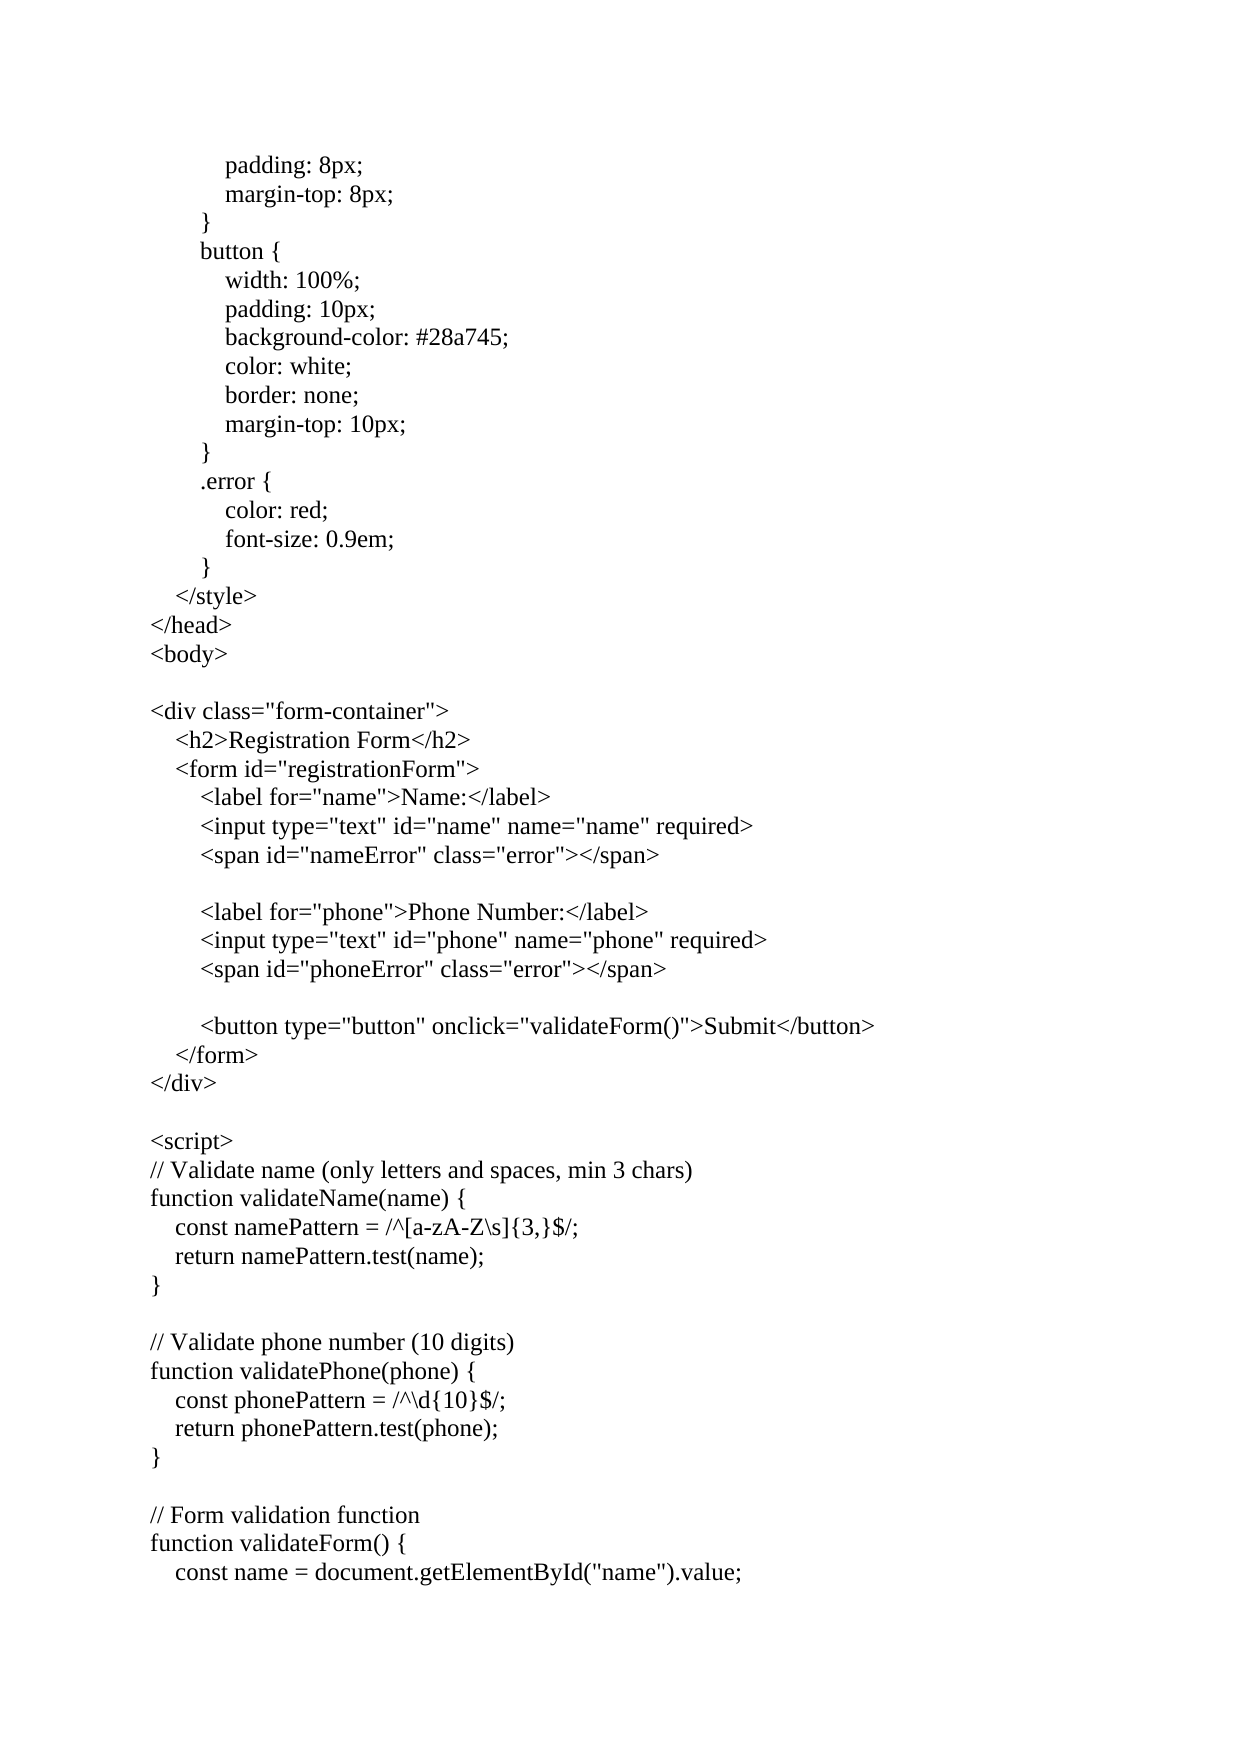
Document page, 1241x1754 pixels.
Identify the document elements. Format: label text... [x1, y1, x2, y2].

text button { [150, 236, 1090, 265]
text color: white; [150, 351, 1090, 380]
text const namePattern = /^[a-zA-Z\s]{3,}$/; [150, 1212, 1090, 1241]
text margin-top: 10px; [150, 409, 1090, 437]
text <h2>Registration Form</h2> [150, 725, 1090, 754]
text <div class="form-container"> [150, 696, 1090, 725]
text function validatePhone(phone) { [150, 1356, 1090, 1385]
text </div> [150, 1068, 1090, 1097]
text // Form validation function [150, 1500, 1090, 1528]
text <input type="text" id="phone" name="phone" required> [150, 926, 1090, 954]
text function validateName(name) { [150, 1183, 1090, 1212]
text const phonePattern = /^\d{10}$/; [150, 1385, 1090, 1413]
text <body> [150, 639, 1090, 667]
text } [150, 1270, 1090, 1298]
text const name = document.getElementById("name").value; [150, 1557, 1090, 1586]
text } [150, 437, 1090, 466]
text margin-top: 8px; [150, 179, 1090, 207]
text border: none; [150, 380, 1090, 409]
text <button type="button" onclick="validateForm()">Submit</button> [150, 1011, 1090, 1040]
text padding: 8px; [150, 150, 1090, 179]
text // Validate phone number (10 digits) [150, 1327, 1090, 1356]
text width: 100%; [150, 265, 1090, 294]
text </head> [150, 610, 1090, 639]
text return namePattern.test(name); [150, 1241, 1090, 1270]
text padding: 10px; [150, 294, 1090, 322]
text <form id="registrationForm"> [150, 754, 1090, 782]
text color: red; [150, 495, 1090, 524]
text <input type="text" id="name" name="name" required> [150, 811, 1090, 840]
text } [150, 552, 1090, 581]
text } [150, 1442, 1090, 1471]
text <span id="nameError" class="error"></span> [150, 840, 1090, 869]
text <span id="phoneError" class="error"></span> [150, 954, 1090, 983]
text // Validate name (only letters and spaces, min 3 chars) [150, 1155, 1090, 1183]
text </style> [150, 581, 1090, 610]
text .error { [150, 466, 1090, 495]
text font-size: 0.9em; [150, 524, 1090, 552]
text background-color: #28a745; [150, 322, 1090, 351]
text return phonePattern.test(phone); [150, 1413, 1090, 1442]
text } [150, 207, 1090, 236]
text <label for="phone">Phone Number:</label> [150, 897, 1090, 926]
text function validateForm() { [150, 1528, 1090, 1557]
text <label for="name">Name:</label> [150, 782, 1090, 811]
text <script> [150, 1126, 1090, 1155]
text </form> [150, 1040, 1090, 1068]
